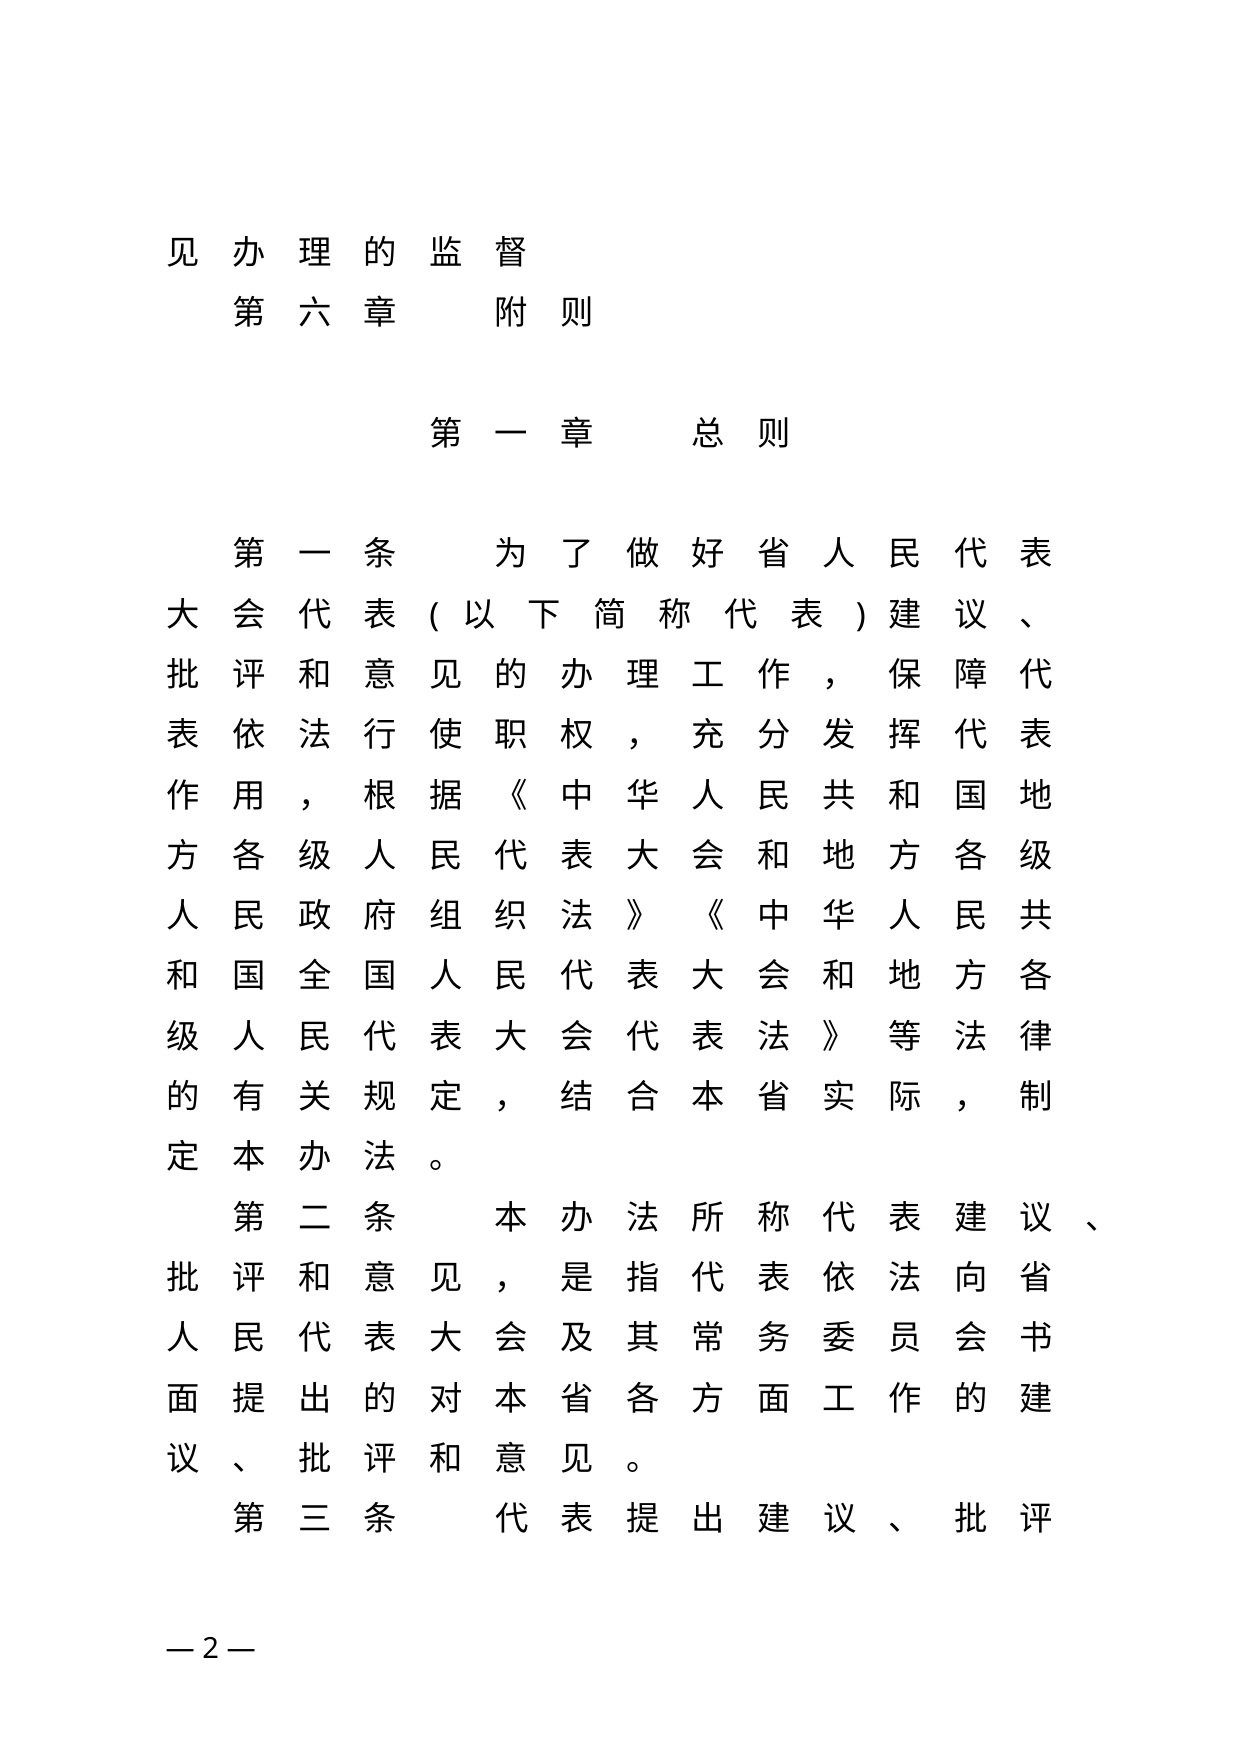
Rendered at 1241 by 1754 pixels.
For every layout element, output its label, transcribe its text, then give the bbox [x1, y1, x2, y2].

text 第五章 代表建议、批评和意见办理的监督 [167, 219, 1085, 280]
text 第一章 总则 [167, 400, 1085, 461]
text 第六章 附则 [167, 280, 1085, 340]
text 第一条 为了做好省人民代表大会代表(以下简称代表)建议、批评和意见的办理工作，保障代表依法行使职权，充分发挥代表作用，根据《中华人民共和国地方各级人民代表大会和地方各级人民政府组织法》《中华人民共和国全国人民代表大会和地方各级人民代表大会代表法》等法律的有关规定，结合本省实际，制定本办法。 [167, 521, 1085, 1184]
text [167, 1486, 1085, 1546]
text 第二条 本办法所称代表建议、批评和意见，是指代表依法向省人民代表大会及其常务委员会书面提出的对本省各方面工作的建议、批评和意见。 [167, 1184, 1085, 1486]
